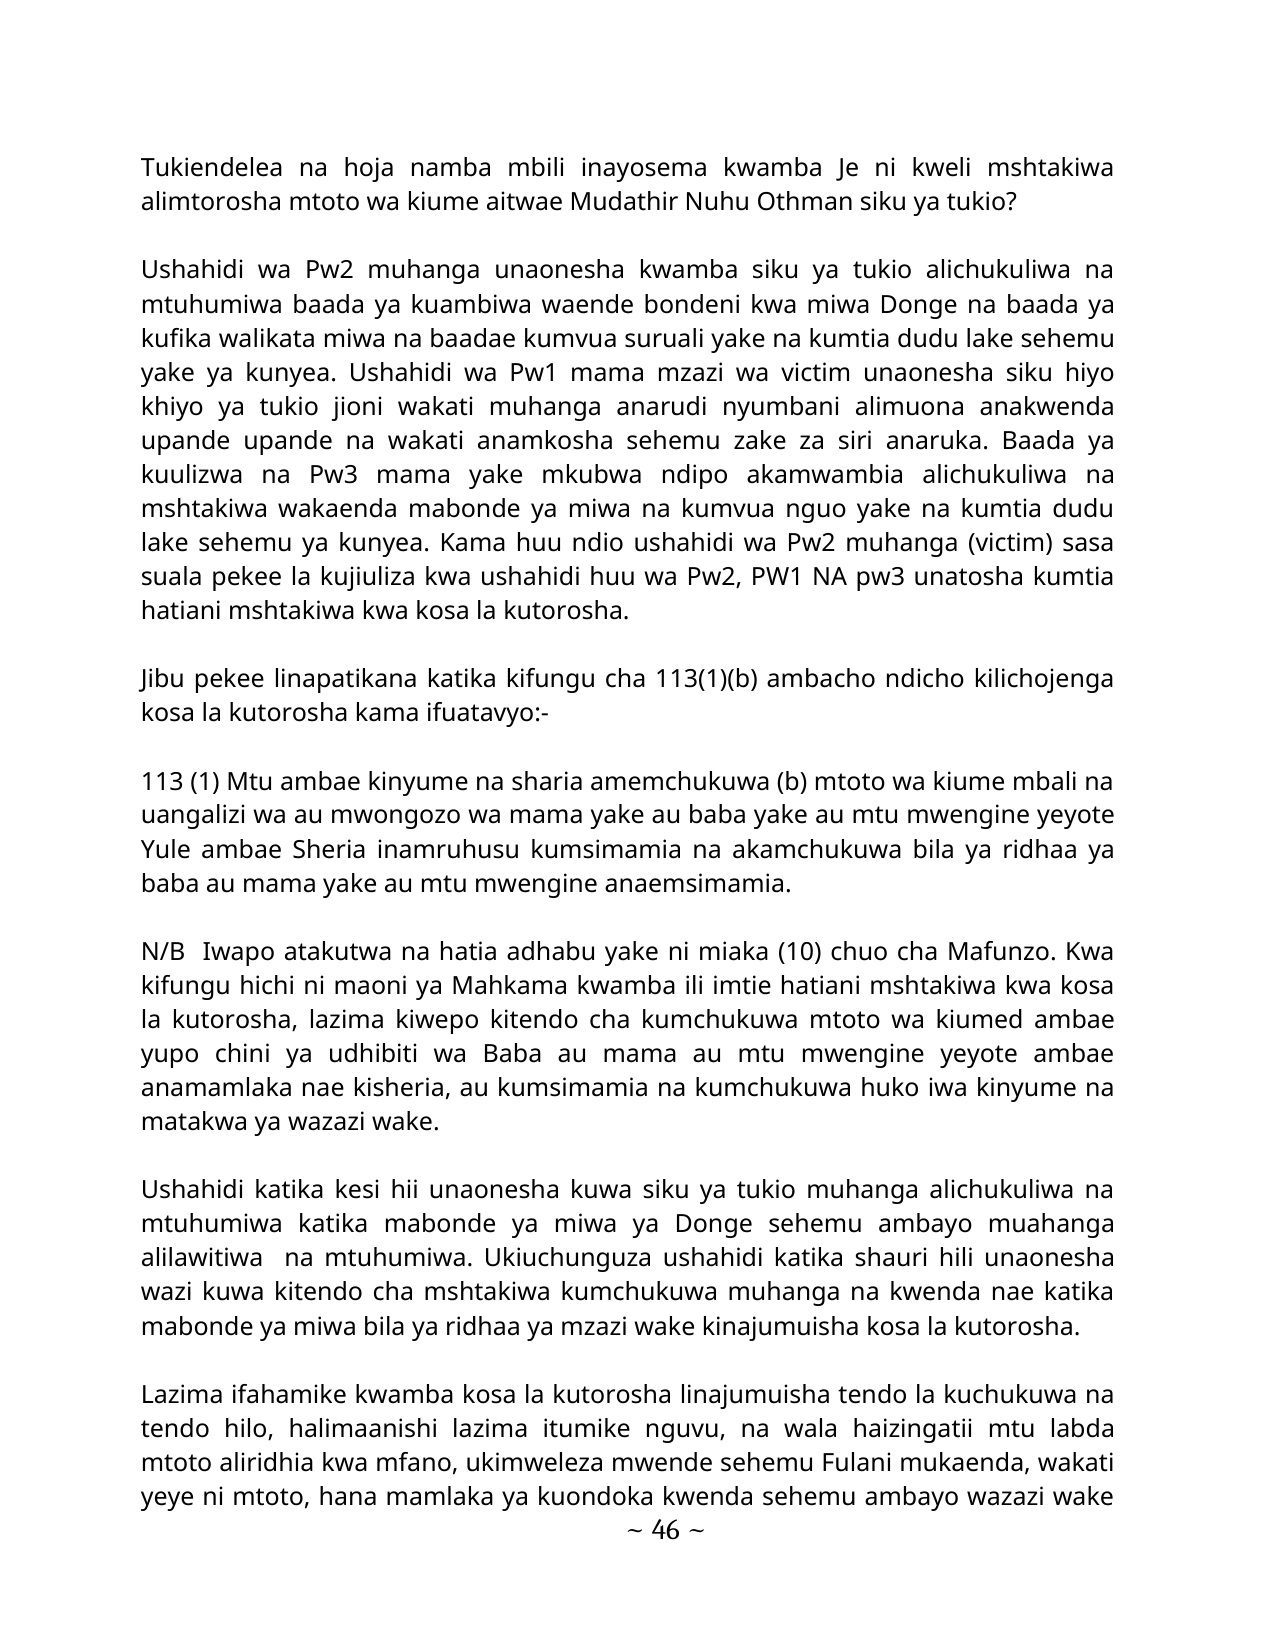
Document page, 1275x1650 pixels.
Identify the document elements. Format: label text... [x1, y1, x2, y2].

text Jibu pekee linapatikana katika kifungu cha 113(1)(b) ambacho ndicho kilichojenga kosa la kutorosha kama ifuatavyo:- [141, 661, 1116, 729]
text Tukiendelea na hoja namba mbili inayosema kwamba Je ni kweli mshtakiwa alimtorosha mtoto wa kiume aitwae Mudathir Nuhu Othman siku ya tukio? [141, 150, 1116, 218]
text Ushahidi katika kesi hii unaonesha kuwa siku ya tukio muhanga alichukuliwa na mtuhumiwa katika mabonde ya miwa ya Donge sehemu ambayo muahanga alilawitiwa na mtuhumiwa. Ukiuchunguza ushahidi katika shauri hili unaonesha wazi kuwa kitendo cha mshtakiwa kumchukuwa muhanga na kwenda nae katika mabonde ya miwa bila ya ridhaa ya mzazi wake kinajumuisha kosa la kutorosha. [141, 1172, 1116, 1342]
text N/B Iwapo atakutwa na hatia adhabu yake ni miaka (10) chuo cha Mafunzo. Kwa kifungu hichi ni maoni ya Mahkama kwamba ili imtie hatiani mshtakiwa kwa kosa la kutorosha, lazima kiwepo kitendo cha kumchukuwa mtoto wa kiumed ambae yupo chini ya udhibiti wa Baba au mama au mtu mwengine yeyote ambae anamamlaka nae kisheria, au kumsimamia na kumchukuwa huko iwa kinyume na matakwa ya wazazi wake. [141, 933, 1116, 1138]
text Ushahidi wa Pw2 muhanga unaonesha kwamba siku ya tukio alichukuliwa na mtuhumiwa baada ya kuambiwa waende bondeni kwa miwa Donge na baada ya kufika walikata miwa na baadae kumvua suruali yake na kumtia dudu lake sehemu yake ya kunyea. Ushahidi wa Pw1 mama mzazi wa victim unaonesha siku hiyo khiyo ya tukio jioni wakati muhanga anarudi nyumbani alimuona anakwenda upande upande na wakati anamkosha sehemu zake za siri anaruka. Baada ya kuulizwa na Pw3 mama yake mkubwa ndipo akamwambia alichukuliwa na mshtakiwa wakaenda mabonde ya miwa na kumvua nguo yake na kumtia dudu lake sehemu ya kunyea. Kama huu ndio ushahidi wa Pw2 muhanga (victim) sasa suala pekee la kujiuliza kwa ushahidi huu wa Pw2, PW1 NA pw3 unatosha kumtia hatiani mshtakiwa kwa kosa la kutorosha. [141, 252, 1116, 627]
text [141, 1376, 1116, 1512]
text 113 (1) Mtu ambae kinyume na sharia amemchukuwa (b) mtoto wa kiume mbali na uangalizi wa au mwongozo wa mama yake au baba yake au mtu mwengine yeyote Yule ambae Sheria inamruhusu kumsimamia na akamchukuwa bila ya ridhaa ya baba au mama yake au mtu mwengine anaemsimamia. [141, 763, 1116, 899]
